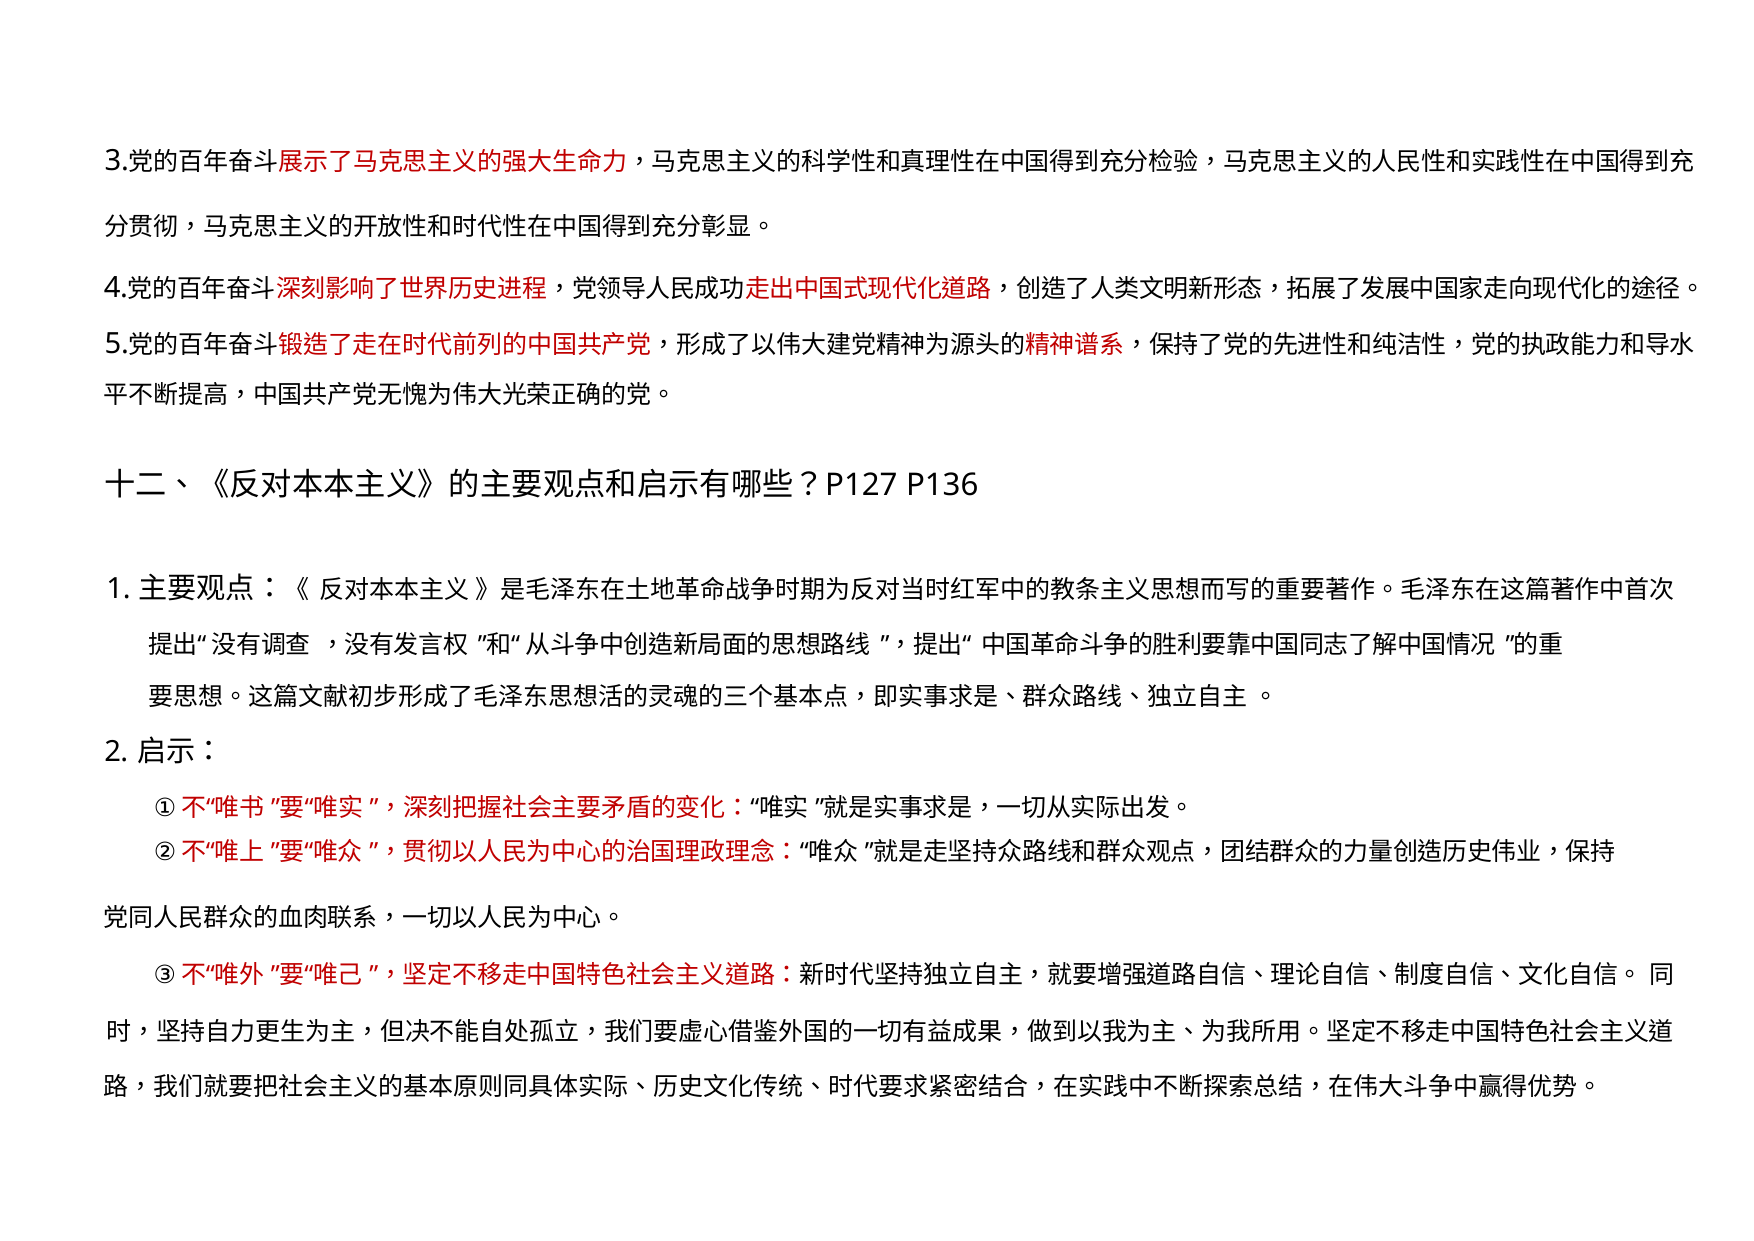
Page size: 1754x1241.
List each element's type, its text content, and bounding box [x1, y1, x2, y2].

text ②不“唯上 ”要“唯众 ”，贯彻以人民为中心的治国理政理念：“唯众 ”就是走坚持众路线和群众观点，团结群众的力量创造历史伟业，保持 [153, 847, 1707, 901]
text 分贯彻，马克思主义的开放性和时代性在中国得到充分彰显。 [104, 211, 1707, 242]
text 2. 启示： [104, 732, 1707, 769]
text 平不断提高，中国共产党无愧为伟大光荣正确的党。 [103, 379, 1707, 410]
text 党同人民群众的血肉联系，一切以人民为中心。 [104, 901, 1707, 932]
text ③不“唯外 ”要“唯己 ”，坚定不移走中国特色社会主义道路：新时代坚持独立自主，就要增强道路自信、理论自信、制度自信、文化自信。 同时，坚持自力更生为主，但决不能自处孤立，我们要虚心借鉴外国的一切有益成果，做到以我为主、为我所用。坚定不移走中国特色社会主义道 [106, 957, 1699, 1047]
text ①不“唯书 ”要“唯实 ”，深刻把握社会主要矛盾的变化：“唯实 ”就是实事求是，一切从实际出发。 [153, 792, 1707, 822]
text 路，我们就要把社会主义的基本原则同具体实际、历史文化传统、时代要求紧密结合，在实践中不断探索总结，在伟大斗争中赢得优势。 [104, 1070, 1707, 1101]
text 4.党的百年奋斗深刻影响了世界历史进程，党领导人民成功走出中国式现代化道路，创造了人类文明新形态，拓展了发展中国家走向现代化的途径。 5.党的百年奋斗锻造了走在时代前列的中国共产党，形成了以伟大建党精神为源头的精神谱系，保持了党的先进性和纯洁性，党的执政能力和导水 [104, 266, 1707, 362]
text 1. 主要观点：《 反对本本主义 》是毛泽东在土地革命战争时期为反对当时红军中的教条主义思想而写的重要著作。毛泽东在这篇著作中首次 提出“ 没有调查 ，没有发言权 ”和“ 从斗争中创造新局面的思想路线 ”，提出“ 中国革命斗争的胜利要靠中国同志了解中国情况 ”的重 [106, 567, 1698, 661]
text 要思想。这篇文献初步形成了毛泽东思想活的灵魂的三个基本点，即实事求是、群众路线、独立自主 。 [148, 681, 1707, 711]
text 十二、《反对本本主义》的主要观点和启示有哪些？P127 P136 [104, 464, 1707, 503]
text 3.党的百年奋斗展示了马克思主义的强大生命力，马克思主义的科学性和真理性在中国得到充分检验，马克思主义的人民性和实践性在中国得到充 [104, 156, 1707, 211]
